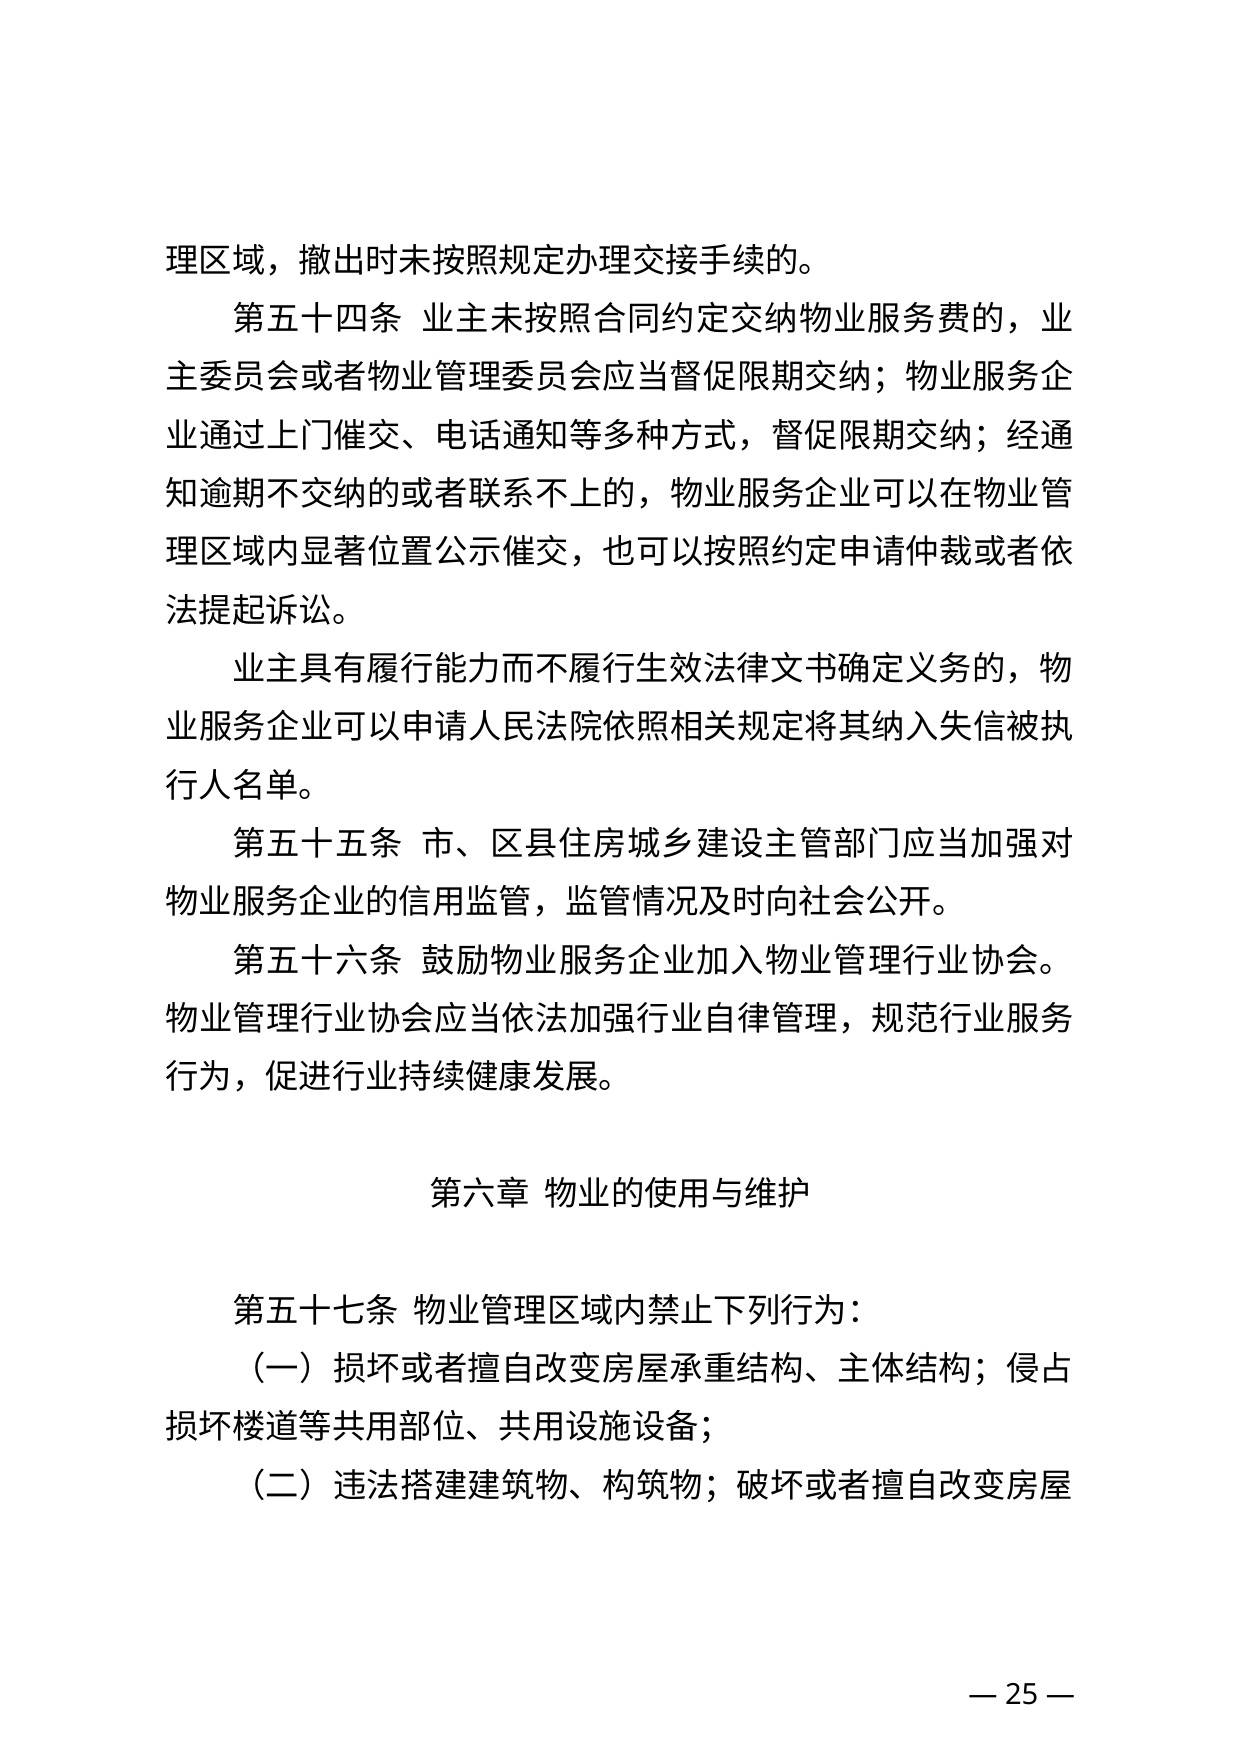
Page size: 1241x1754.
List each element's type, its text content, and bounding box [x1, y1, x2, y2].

text 第六章 物业的使用与维护 [165, 1159, 1075, 1217]
text 第五十四条 业主未按照合同约定交纳物业服务费的，业主委员会或者物业管理委员会应当督促限期交纳；物业服务企业通过上门催交、电话通知等多种方式，督促限期交纳；经通知逾期不交纳的或者联系不上的，物业服务企业可以在物业管理区域内显著位置公示催交，也可以按照约定申请仲裁或者依法提起诉讼。 [165, 284, 1075, 634]
text （一）损坏或者擅自改变房屋承重结构、主体结构；侵占、损坏楼道等共用部位、共用设施设备； [165, 1334, 1075, 1451]
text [165, 226, 1075, 284]
text 业主具有履行能力而不履行生效法律文书确定义务的，物业服务企业可以申请人民法院依照相关规定将其纳入失信被执行人名单。 [165, 634, 1075, 809]
text 第五十六条 鼓励物业服务企业加入物业管理行业协会。物业管理行业协会应当依法加强行业自律管理，规范行业服务行为，促进行业持续健康发展。 [165, 926, 1075, 1101]
text 第五十七条 物业管理区域内禁止下列行为： [165, 1276, 1075, 1334]
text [165, 1451, 1075, 1509]
text 第五十五条 市、区县住房城乡建设主管部门应当加强对物业服务企业的信用监管，监管情况及时向社会公开。 [165, 809, 1075, 926]
